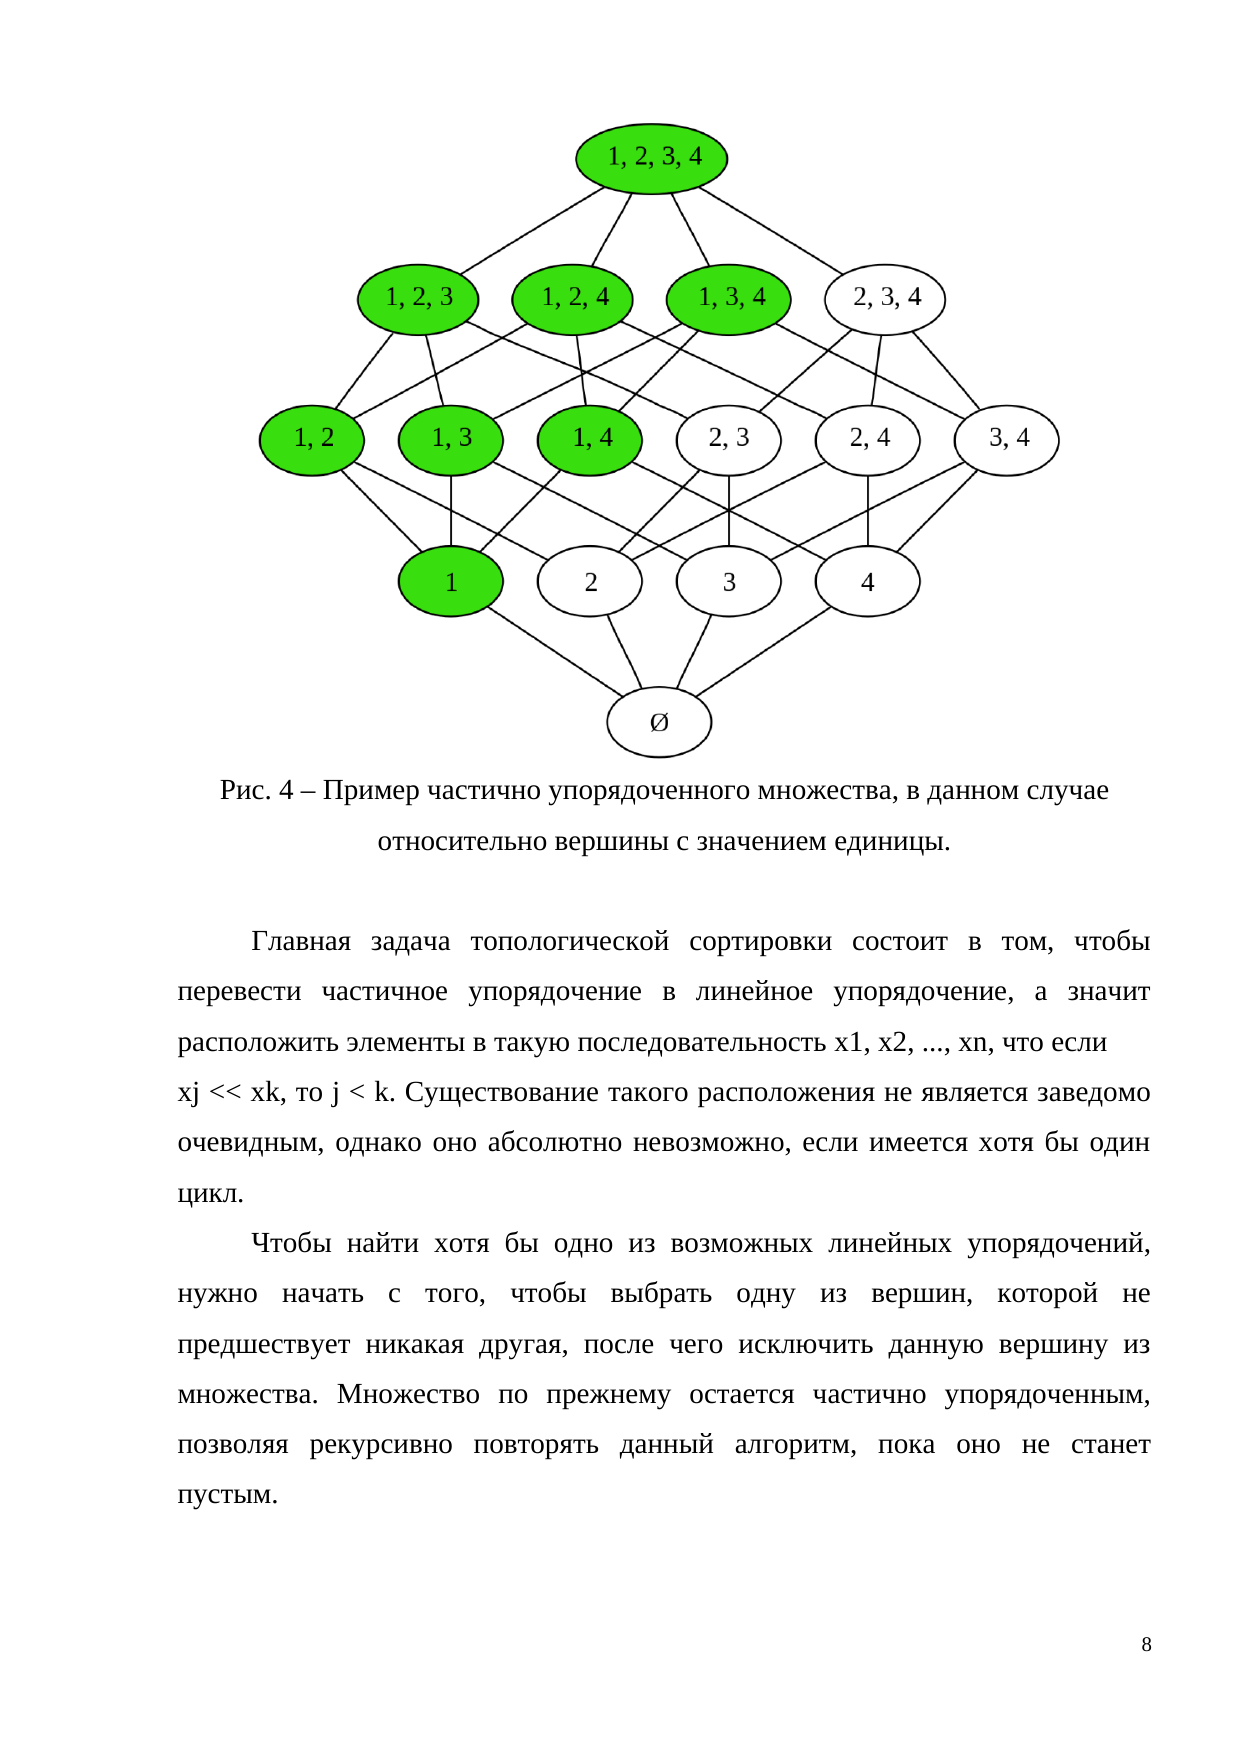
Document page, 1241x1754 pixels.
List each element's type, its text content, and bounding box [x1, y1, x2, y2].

text Рис. 4 – Пример частично упорядоченного множества, в данном случае относительно вершины с значением единицы. [177, 772, 1152, 856]
text Главная задача топологической сортировки состоит в том, чтобы перевести частичное упорядочение в линейное упорядочение, а значит расположить элементы в такую последовательность x1, x2, ..., xn, что если [177, 923, 1152, 1057]
text xj << xk, то j < k. Существование такого расположения не является заведомо очевидным, однако оно абсолютно невозможно, если имеется хотя бы один цикл. [177, 1074, 1152, 1208]
text Чтобы найти хотя бы одно из возможных линейных упорядочений, нужно начать с того, чтобы выбрать одну из вершин, которой не предшествует никакая другая, после чего исключить данную вершину из множества. Множество по прежнему остается частично упорядоченным, позволяя рекурсивно повторять данный алгоритм, пока оно не станет пустым. [177, 1225, 1152, 1510]
picture [251, 118, 1061, 761]
